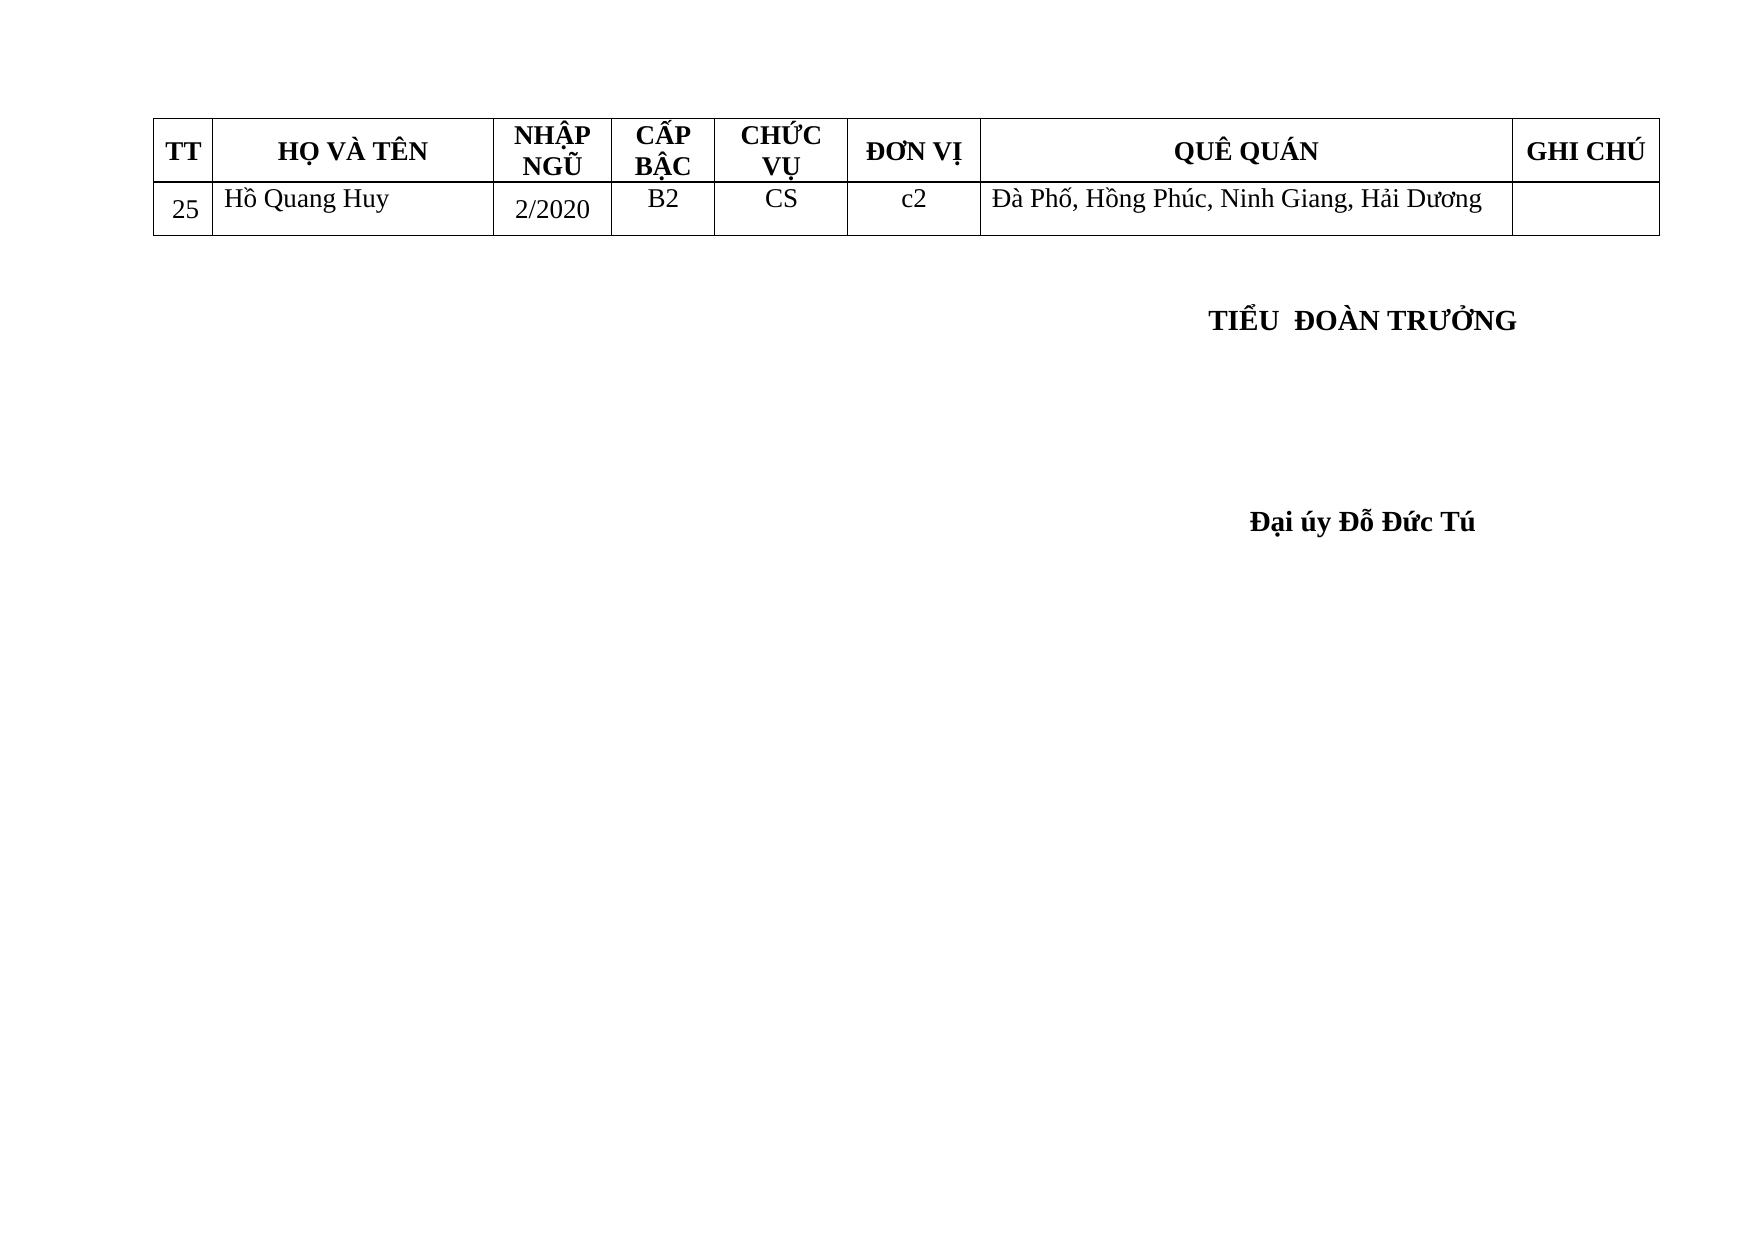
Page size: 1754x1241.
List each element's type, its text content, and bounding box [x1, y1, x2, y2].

table_header TIỂU ĐOÀN TRƯỞNG Đại úy Đỗ Đức Tú [1173, 303, 1553, 537]
table_header GHI CHÚ [1513, 119, 1659, 181]
table_header ĐƠN VỊ [848, 119, 980, 181]
table_header HỌ VÀ TÊN [213, 119, 493, 181]
table_cell 2/2020 [494, 183, 611, 234]
table_header CHỨC VỤ [715, 119, 847, 181]
table_cell CS [715, 183, 847, 234]
table_header CẤP BẬC [612, 119, 714, 181]
table_cell Hồ Quang Huy [213, 183, 493, 234]
table_header QUÊ QUÁN [981, 119, 1512, 181]
table_cell c2 [848, 183, 980, 234]
table_cell B2 [612, 183, 714, 234]
table_cell Đà Phố, Hồng Phúc, Ninh Giang, Hải Dương [981, 183, 1512, 234]
table_header TT [154, 119, 212, 181]
table_cell [1513, 183, 1659, 234]
table_cell [154, 183, 212, 234]
table_header NHẬP NGŨ [494, 119, 611, 181]
